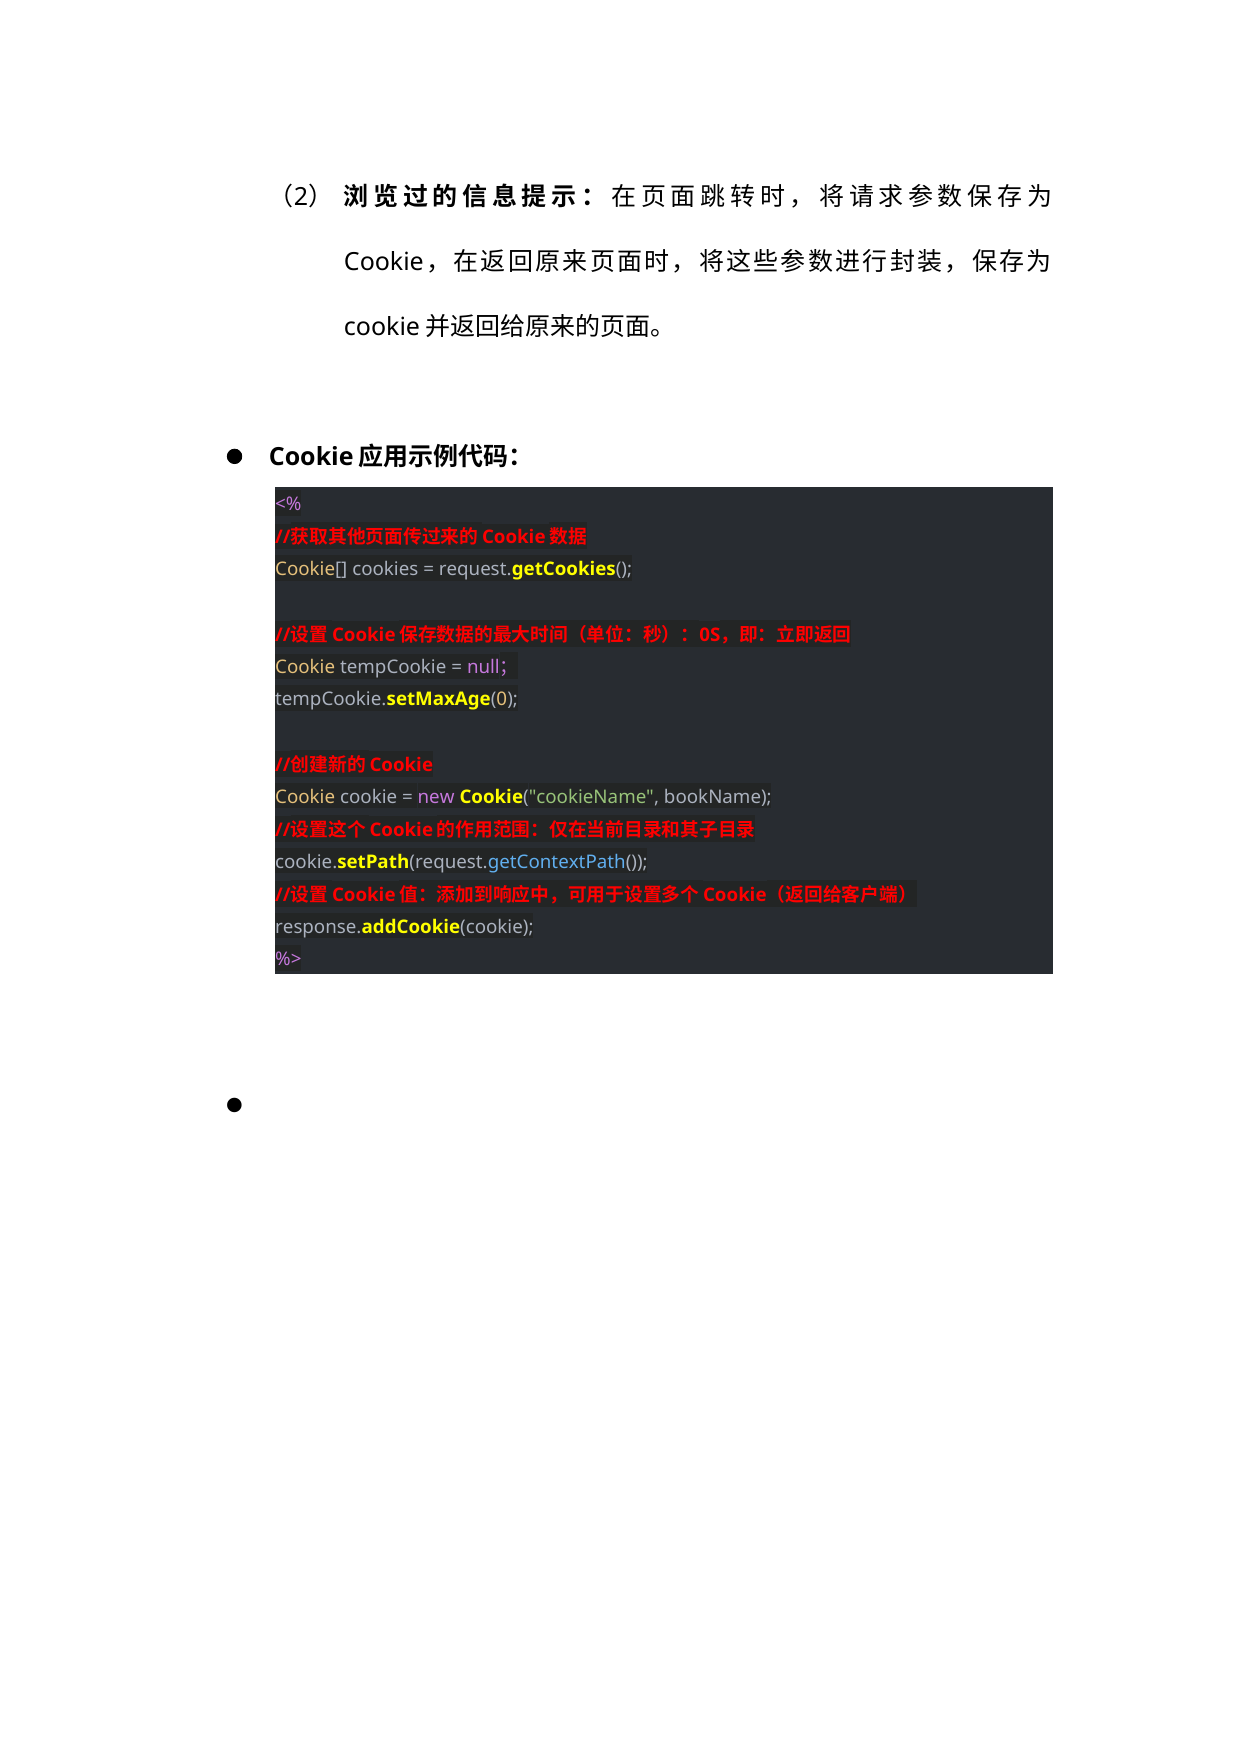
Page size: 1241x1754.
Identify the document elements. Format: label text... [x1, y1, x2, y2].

text Cookie[] cookies = request.getCookies(); [275, 552, 1053, 584]
text //设置Cookie保存数据的最大时间（单位：秒）：0S，即：立即返回 [275, 617, 1053, 649]
text //创建新的Cookie Cookie cookie = new Cookie("cookieName", bookName); [275, 747, 1053, 812]
list Cookie应用示例代码： [225, 422, 1053, 487]
text Cookie tempCookie = null； [275, 649, 1053, 682]
text response.addCookie(cookie); %> [275, 909, 1053, 974]
text //设置这个Cookie的作用范围：仅在当前目录和其子目录 cookie.setPath(request.getContextPath()); //设置Cookie值：添加到响应中，可用于设置多个Cookie（返回给客户端） [275, 812, 1053, 909]
text <% [275, 487, 1053, 519]
text tempCookie.setMaxAge(0); [275, 682, 1053, 714]
list 浏览过的信息提示：在页面跳转时，将请求参数保存为Cookie，在返回原来页面时，将这些参数进行封装，保存为cookie并返回给原来的页面。 [269, 162, 1053, 357]
text //获取其他页面传过来的Cookie数据 [275, 519, 1053, 552]
